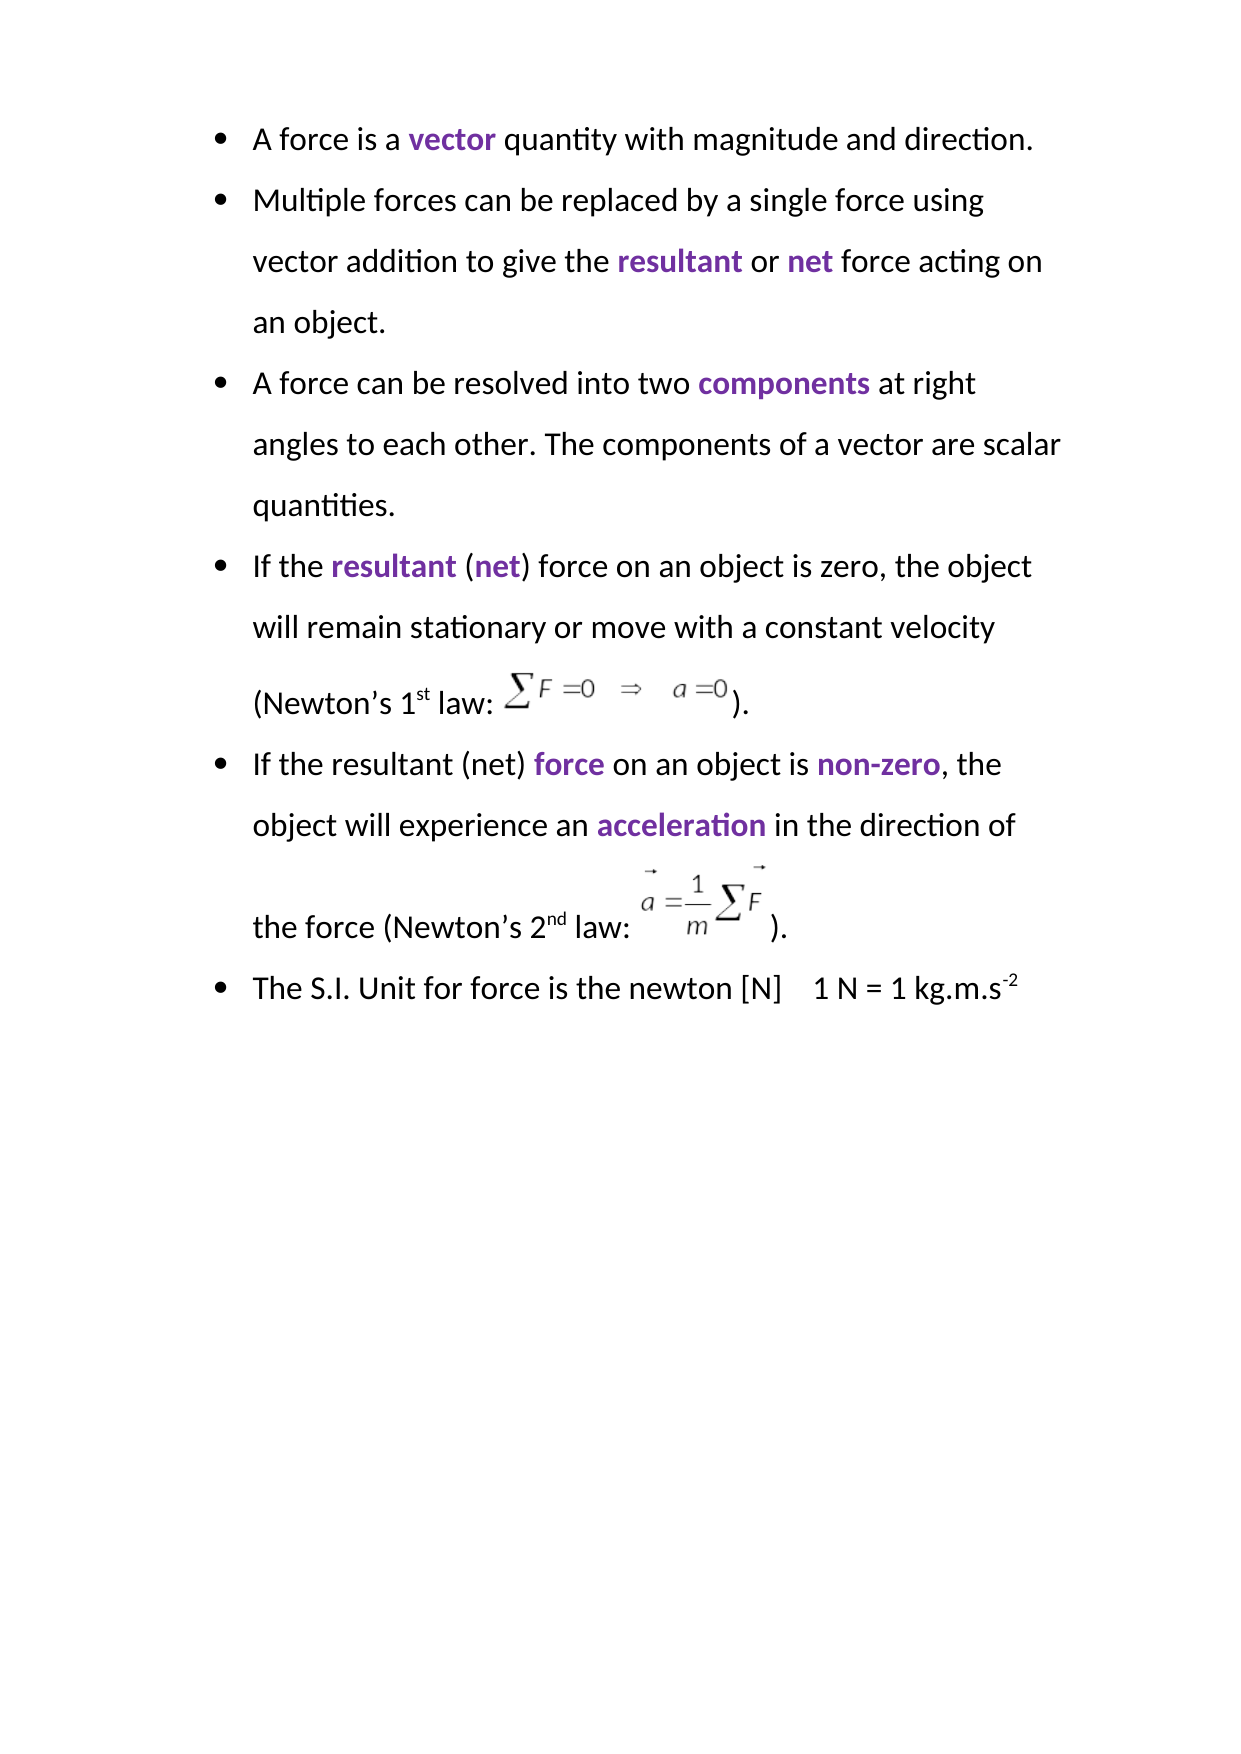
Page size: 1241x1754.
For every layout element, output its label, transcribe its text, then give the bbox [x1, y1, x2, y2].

list Multiple forces can be replaced by a single force using vector addition to give the resultant or net force acting on an object. [215, 179, 1063, 342]
list If the resultant (net) force on an object is zero, the object will remain stationary or move with a constant velocity (Newton’s 1st law: ). [215, 545, 1063, 723]
list The S.I. Unit for force is the newton [N] 1 N = 1 kg.m.s-2 [215, 967, 1063, 1008]
list A force is a vector quantity with magnitude and direction. [215, 118, 1063, 159]
list If the resultant (net) force on an object is non-zero, the object will experience an acceleration in the direction of the force (Newton’s 2nd law: ). [215, 743, 1063, 947]
list A force can be resolved into two components at right angles to each other. The components of a vector are scalar quantities. [215, 362, 1063, 525]
